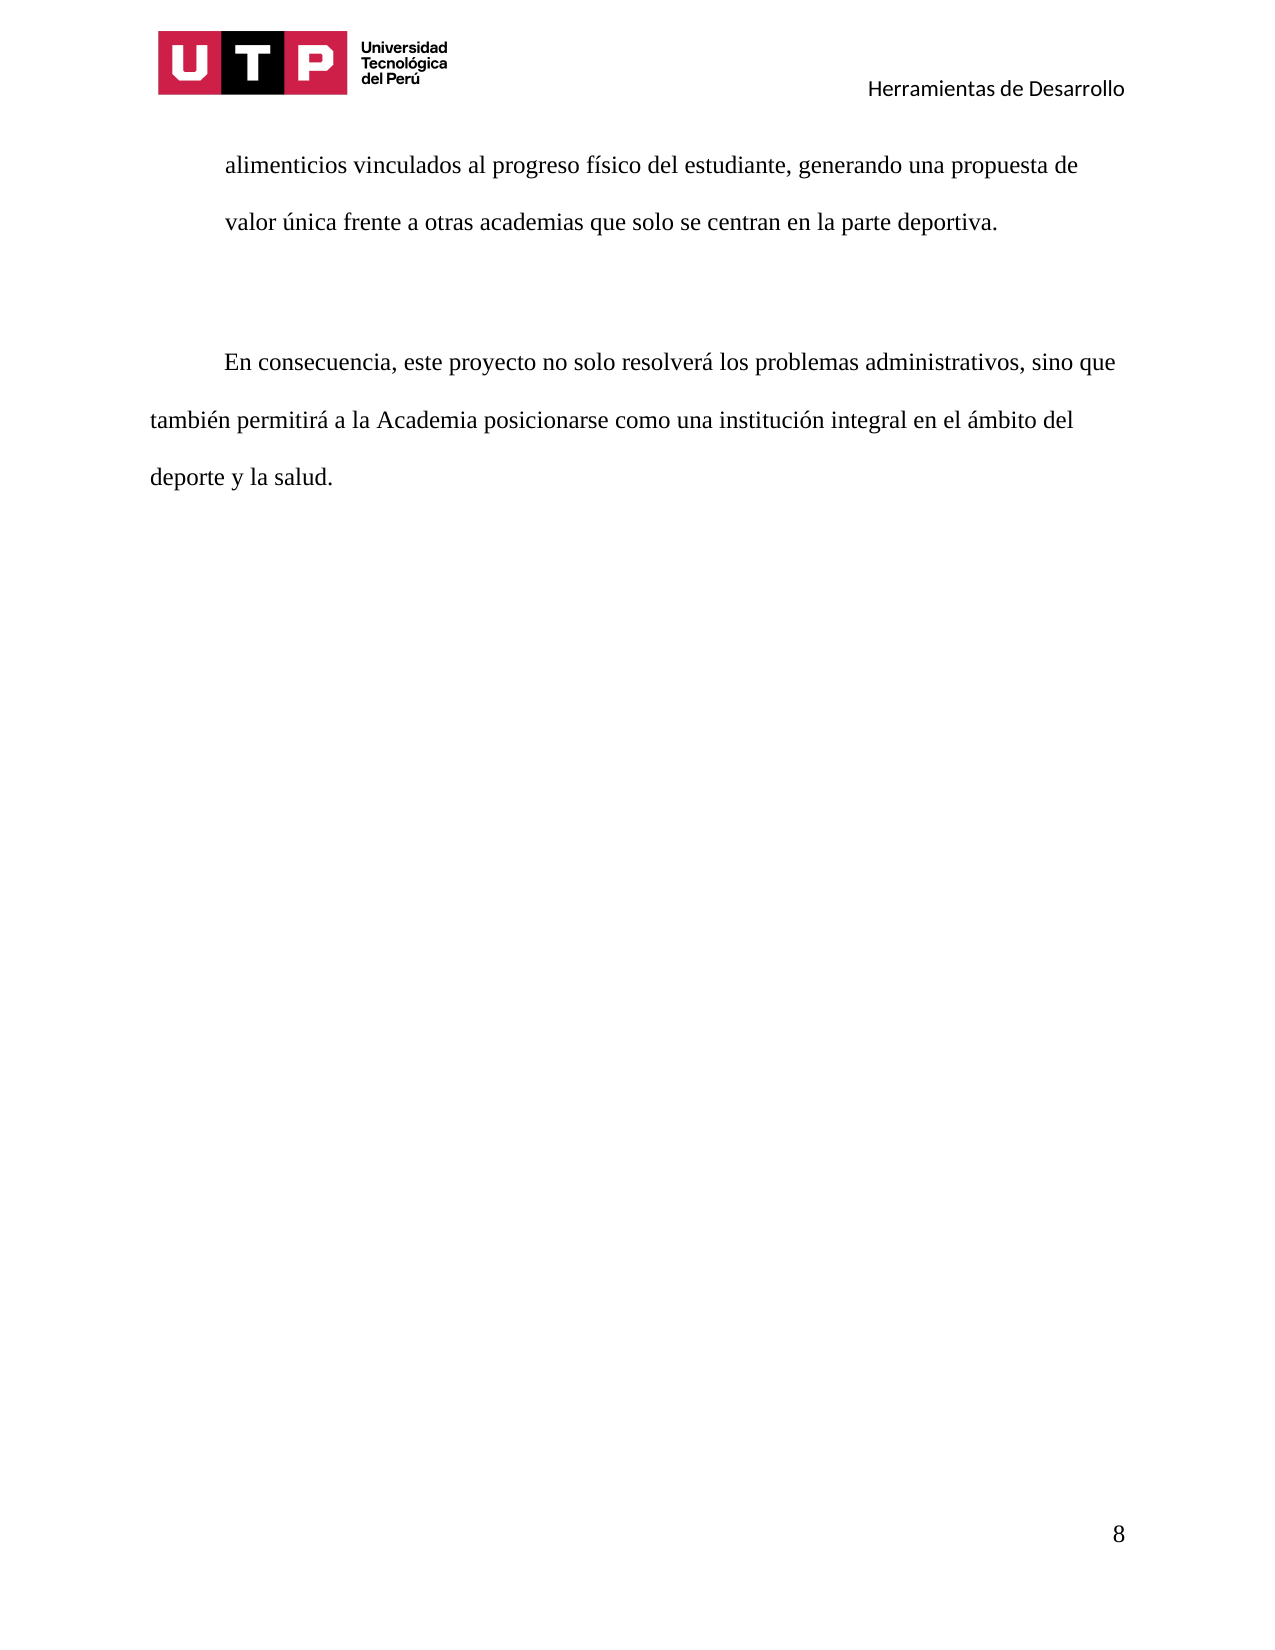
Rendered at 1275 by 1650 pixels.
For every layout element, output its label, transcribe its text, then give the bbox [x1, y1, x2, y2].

text En consecuencia, este proyecto no solo resolverá los problemas administrativos, sino que también permitirá a la Academia posicionarse como una institución integral en el ámbito del deporte y la salud. [150, 347, 1125, 491]
picture [150, 22, 458, 104]
